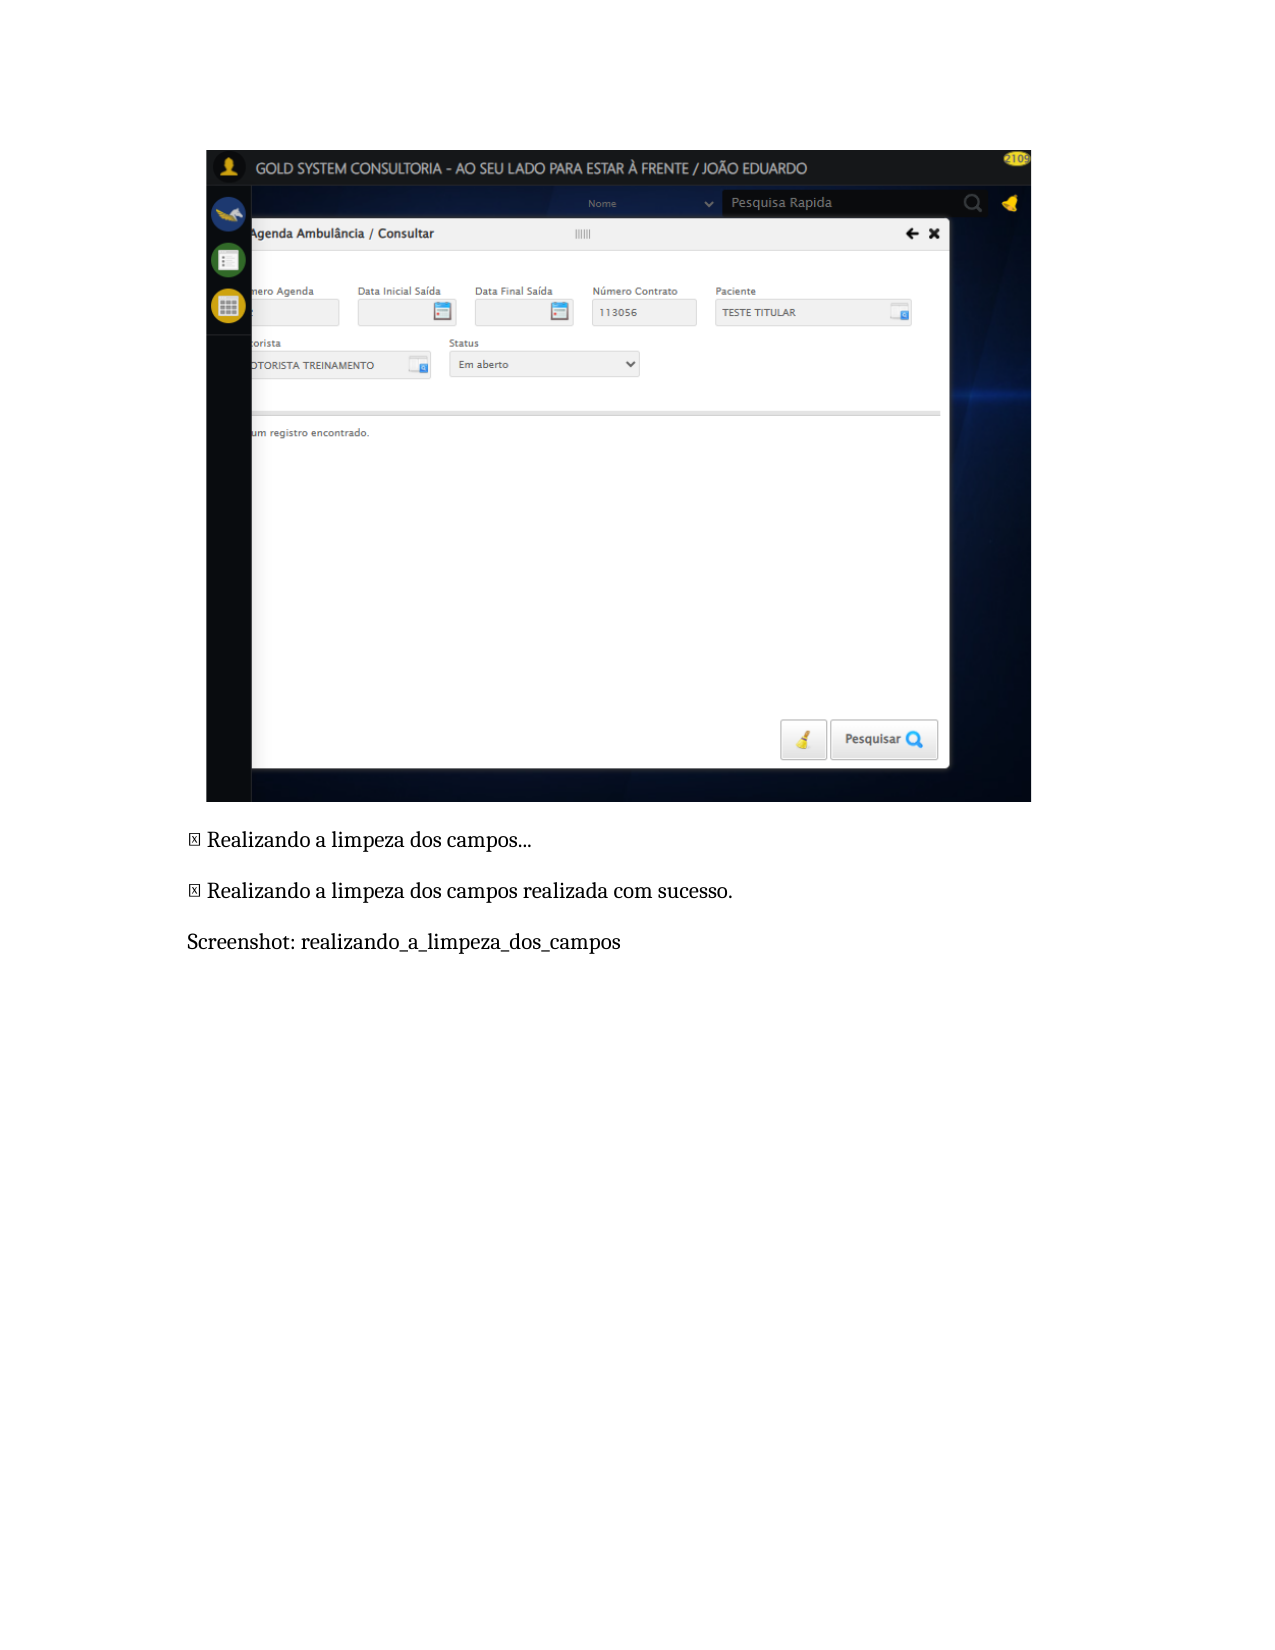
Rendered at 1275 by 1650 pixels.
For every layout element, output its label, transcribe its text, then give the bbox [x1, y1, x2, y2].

text Screenshot: realizando_a_limpeza_dos_campos [187, 929, 1087, 955]
picture [206, 150, 1032, 802]
text 🔄 Realizando a limpeza dos campos... [187, 827, 1087, 853]
text ✅ Realizando a limpeza dos campos realizada com sucesso. [187, 878, 1087, 904]
